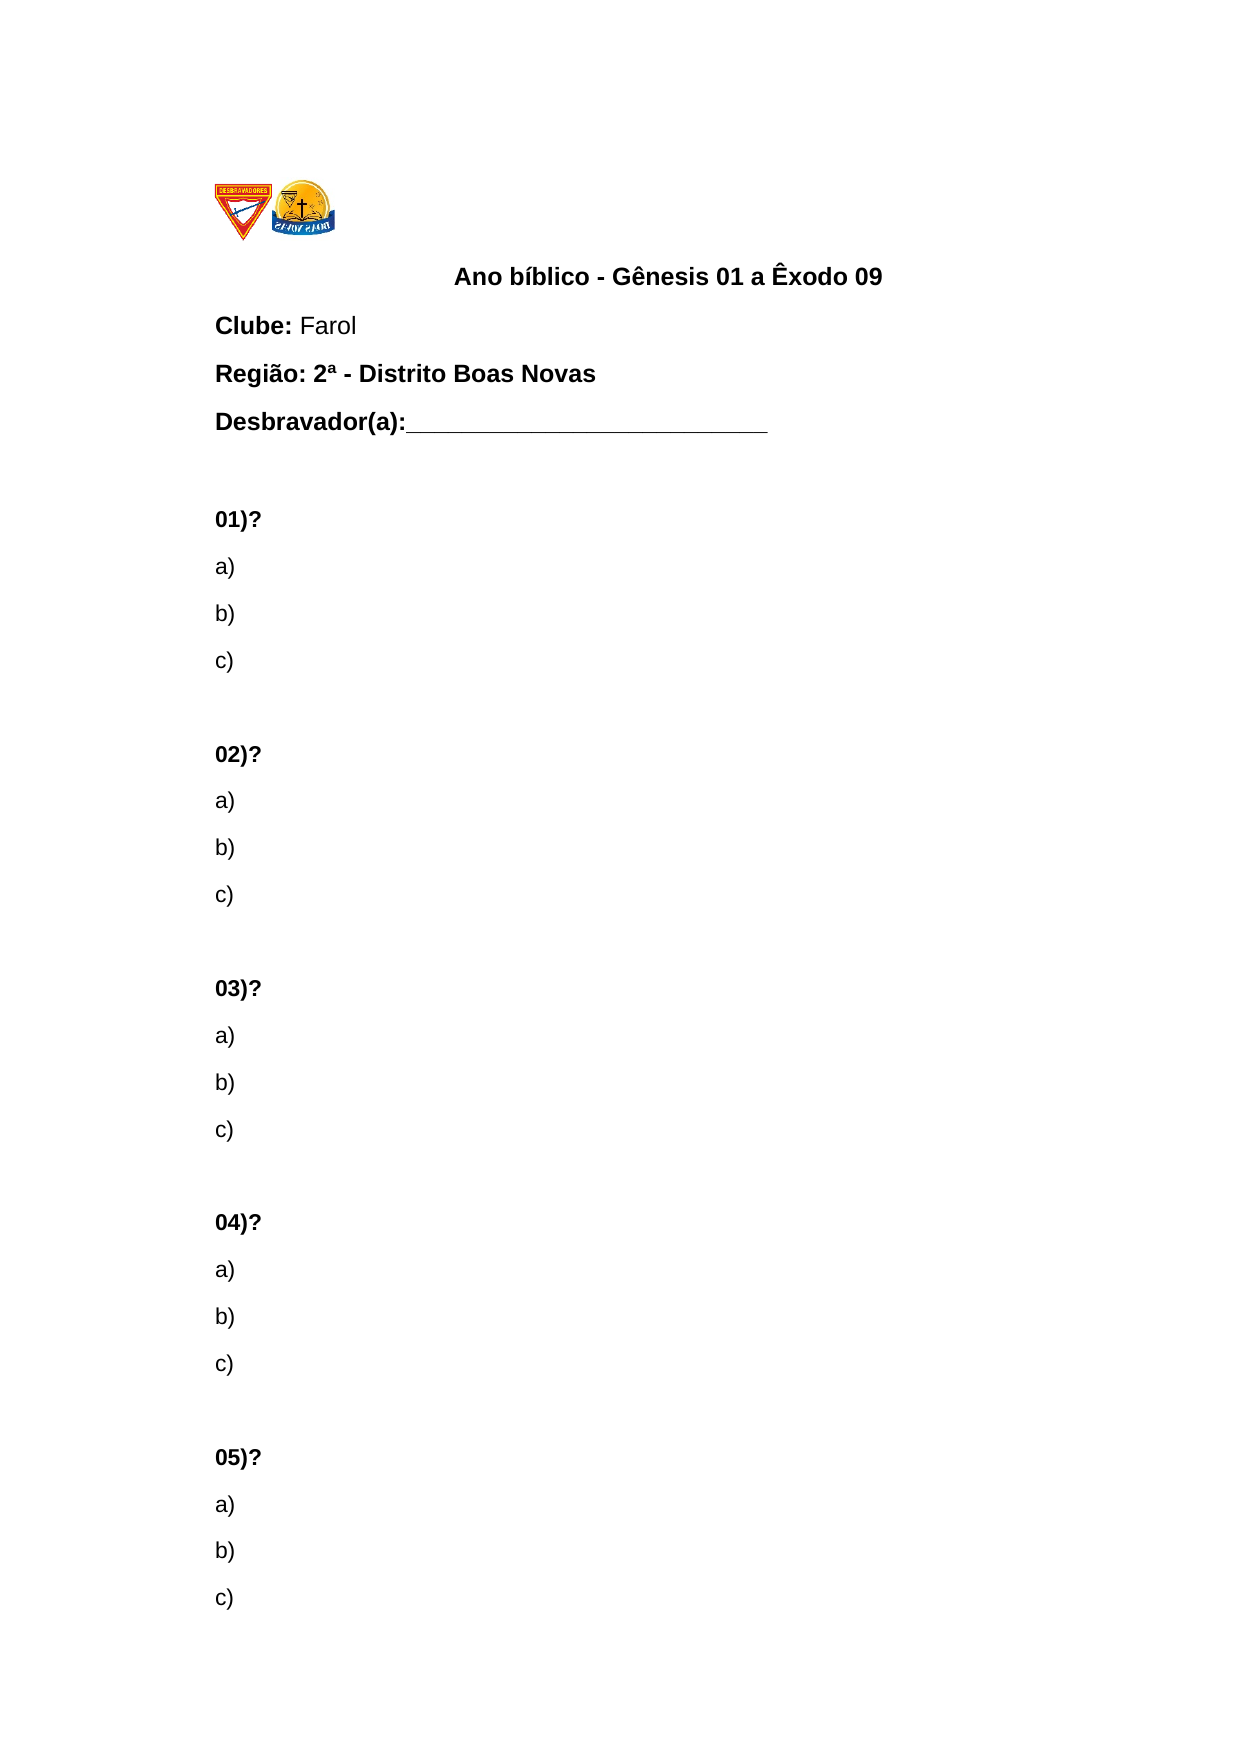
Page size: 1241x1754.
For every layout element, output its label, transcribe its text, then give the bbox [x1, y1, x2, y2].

text 04)? [215, 1209, 1122, 1236]
text c) [177, 1116, 1122, 1142]
text Região: 2ª - Distrito Boas Novas [215, 359, 1122, 388]
text Clube: Farol [215, 311, 1122, 340]
text a) [215, 1256, 1122, 1282]
text 03)? [215, 975, 1122, 1001]
text b) [177, 1069, 1122, 1095]
text b) [177, 1303, 1122, 1329]
picture [214, 177, 335, 241]
text c) [215, 647, 1122, 673]
text a) [215, 553, 1122, 579]
text b) [215, 600, 1122, 626]
text b) [177, 834, 1122, 861]
text b) [177, 1537, 1122, 1564]
text a) [215, 1491, 1122, 1517]
text c) [177, 1584, 1122, 1611]
text c) [177, 1350, 1122, 1376]
text a) [215, 787, 1122, 814]
text Ano bíblico - Gênesis 01 a Êxodo 09 [215, 262, 1122, 290]
text c) [177, 881, 1122, 907]
text 01)? [215, 506, 1122, 532]
text 05)? [215, 1444, 1122, 1470]
text Desbravador(a):__________________________ [215, 407, 1122, 436]
text 02)? [215, 741, 1122, 767]
text a) [215, 1022, 1122, 1048]
